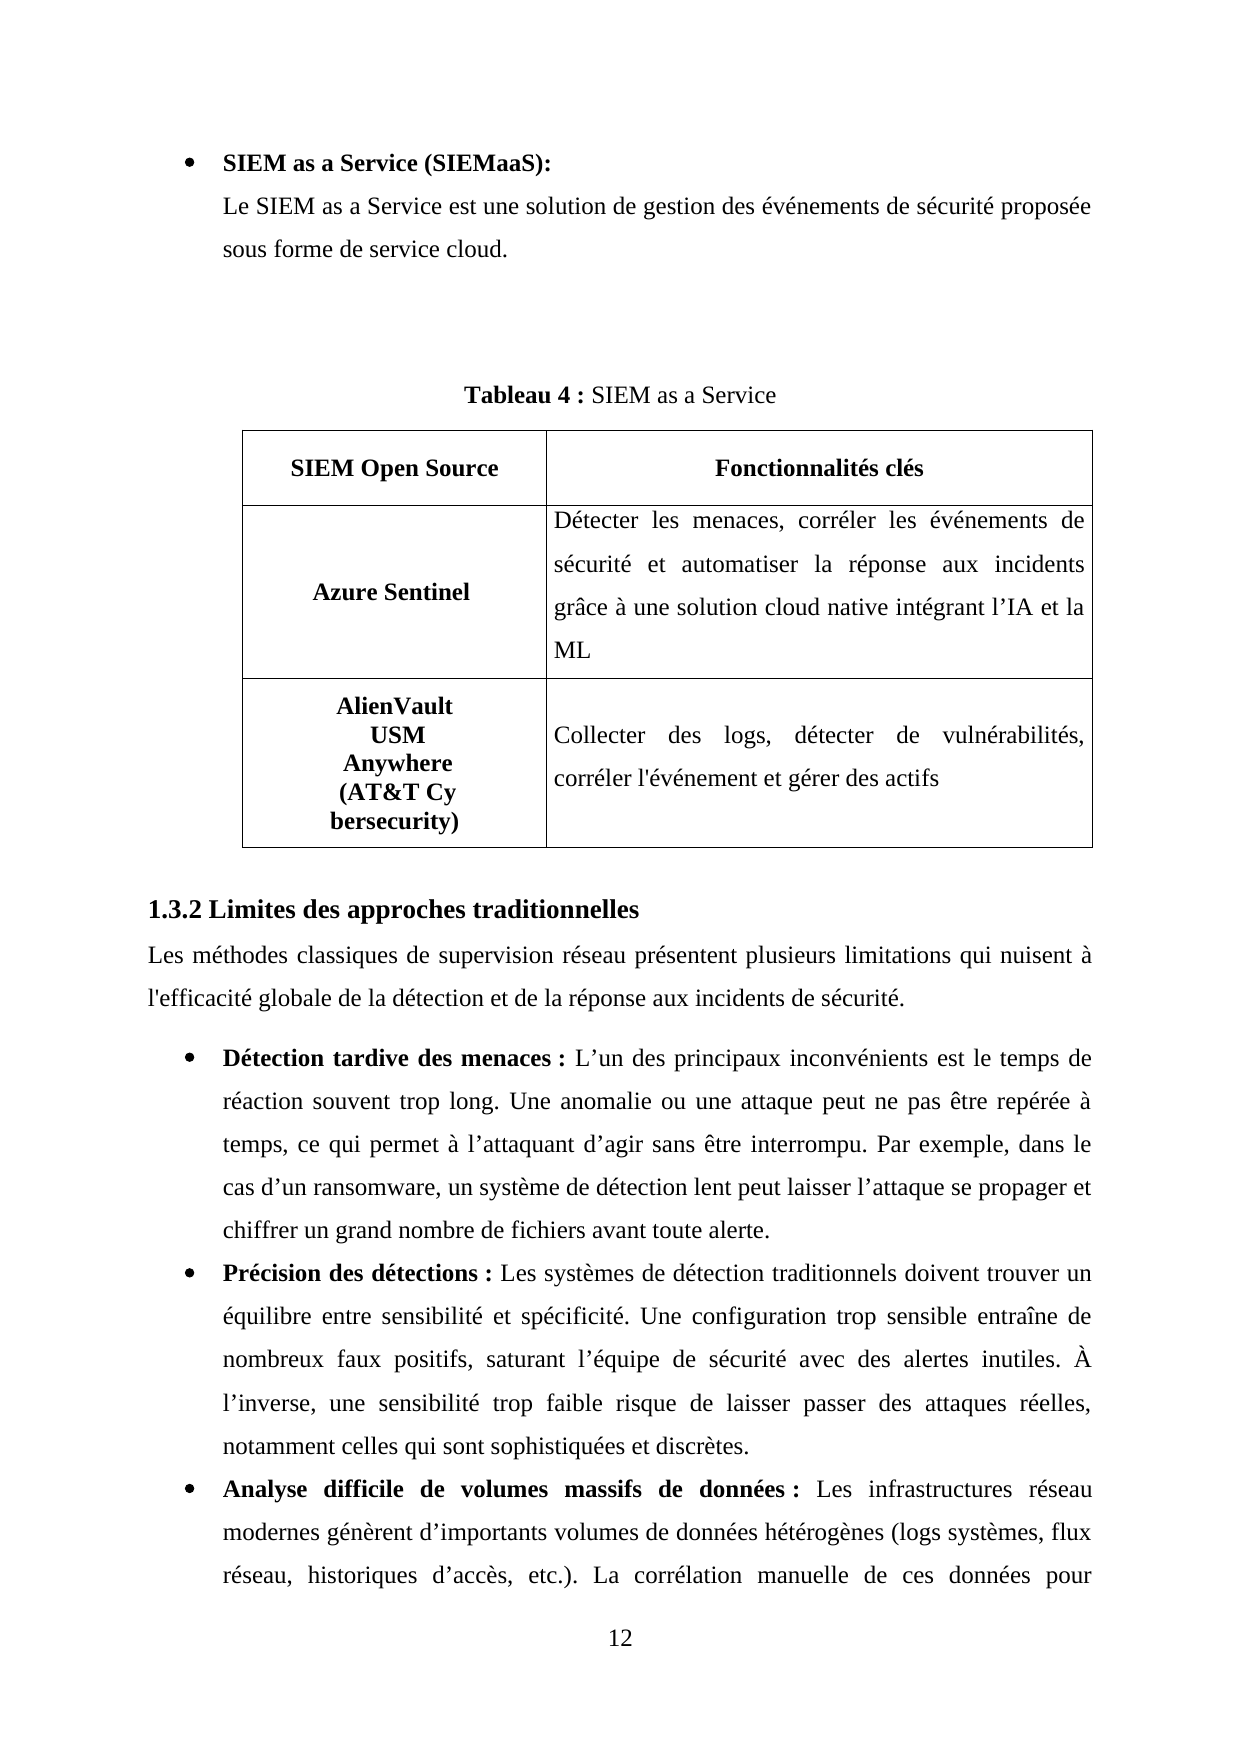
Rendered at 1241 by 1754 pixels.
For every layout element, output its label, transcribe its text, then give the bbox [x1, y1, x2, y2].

text Tableau 4 : SIEM as a Service [148, 380, 1093, 409]
table_header SIEM Open Source [243, 431, 546, 504]
list Détection tardive des menaces : L’un des principaux inconvénients est le temps de réaction souvent trop long. Une anomalie ou une attaque peut ne pas être repérée à temps, ce qui permet à l’attaquant d’agir sans être interrompu. Par exemple, dans le cas d’un ransomware, un système de détection lent peut laisser l’attaque se propager et chiffrer un grand nombre de fichiers avant toute alerte. [185, 1043, 1093, 1244]
list Précision des détections : Les systèmes de détection traditionnels doivent trouver un équilibre entre sensibilité et spécificité. Une configuration trop sensible entraîne de nombreux faux positifs, saturant l’équipe de sécurité avec des alertes inutiles. À l’inverse, une sensibilité trop faible risque de laisser passer des attaques réelles, notamment celles qui sont sophistiquées et discrètes. [185, 1258, 1093, 1459]
table_cell Détecter les menaces, corréler les événements de sécurité et automatiser la réponse aux incidents grâce à une solution cloud native intégrant l’IA et la ML [547, 506, 1092, 678]
list SIEM as a Service (SIEMaaS): [185, 148, 1093, 176]
table_cell Collecter des logs, détecter de vulnérabilités, corréler l'événement et gérer des actifs [547, 679, 1092, 847]
text Les méthodes classiques de supervision réseau présentent plusieurs limitations qui nuisent à l'efficacité globale de la détection et de la réponse aux incidents de sécurité. [148, 940, 1093, 1012]
list Le SIEM as a Service est une solution de gestion des événements de sécurité proposée sous forme de service cloud. [223, 191, 1093, 263]
table_cell Azure Sentinel [243, 506, 546, 678]
table_cell AlienVault USM Anywhere (AT&T Cy bersecurity) [243, 679, 546, 847]
subtitle 1.3.2 Limites des approches traditionnelles [148, 893, 1093, 924]
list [185, 1474, 1093, 1589]
table_header Fonctionnalités clés [547, 431, 1092, 504]
